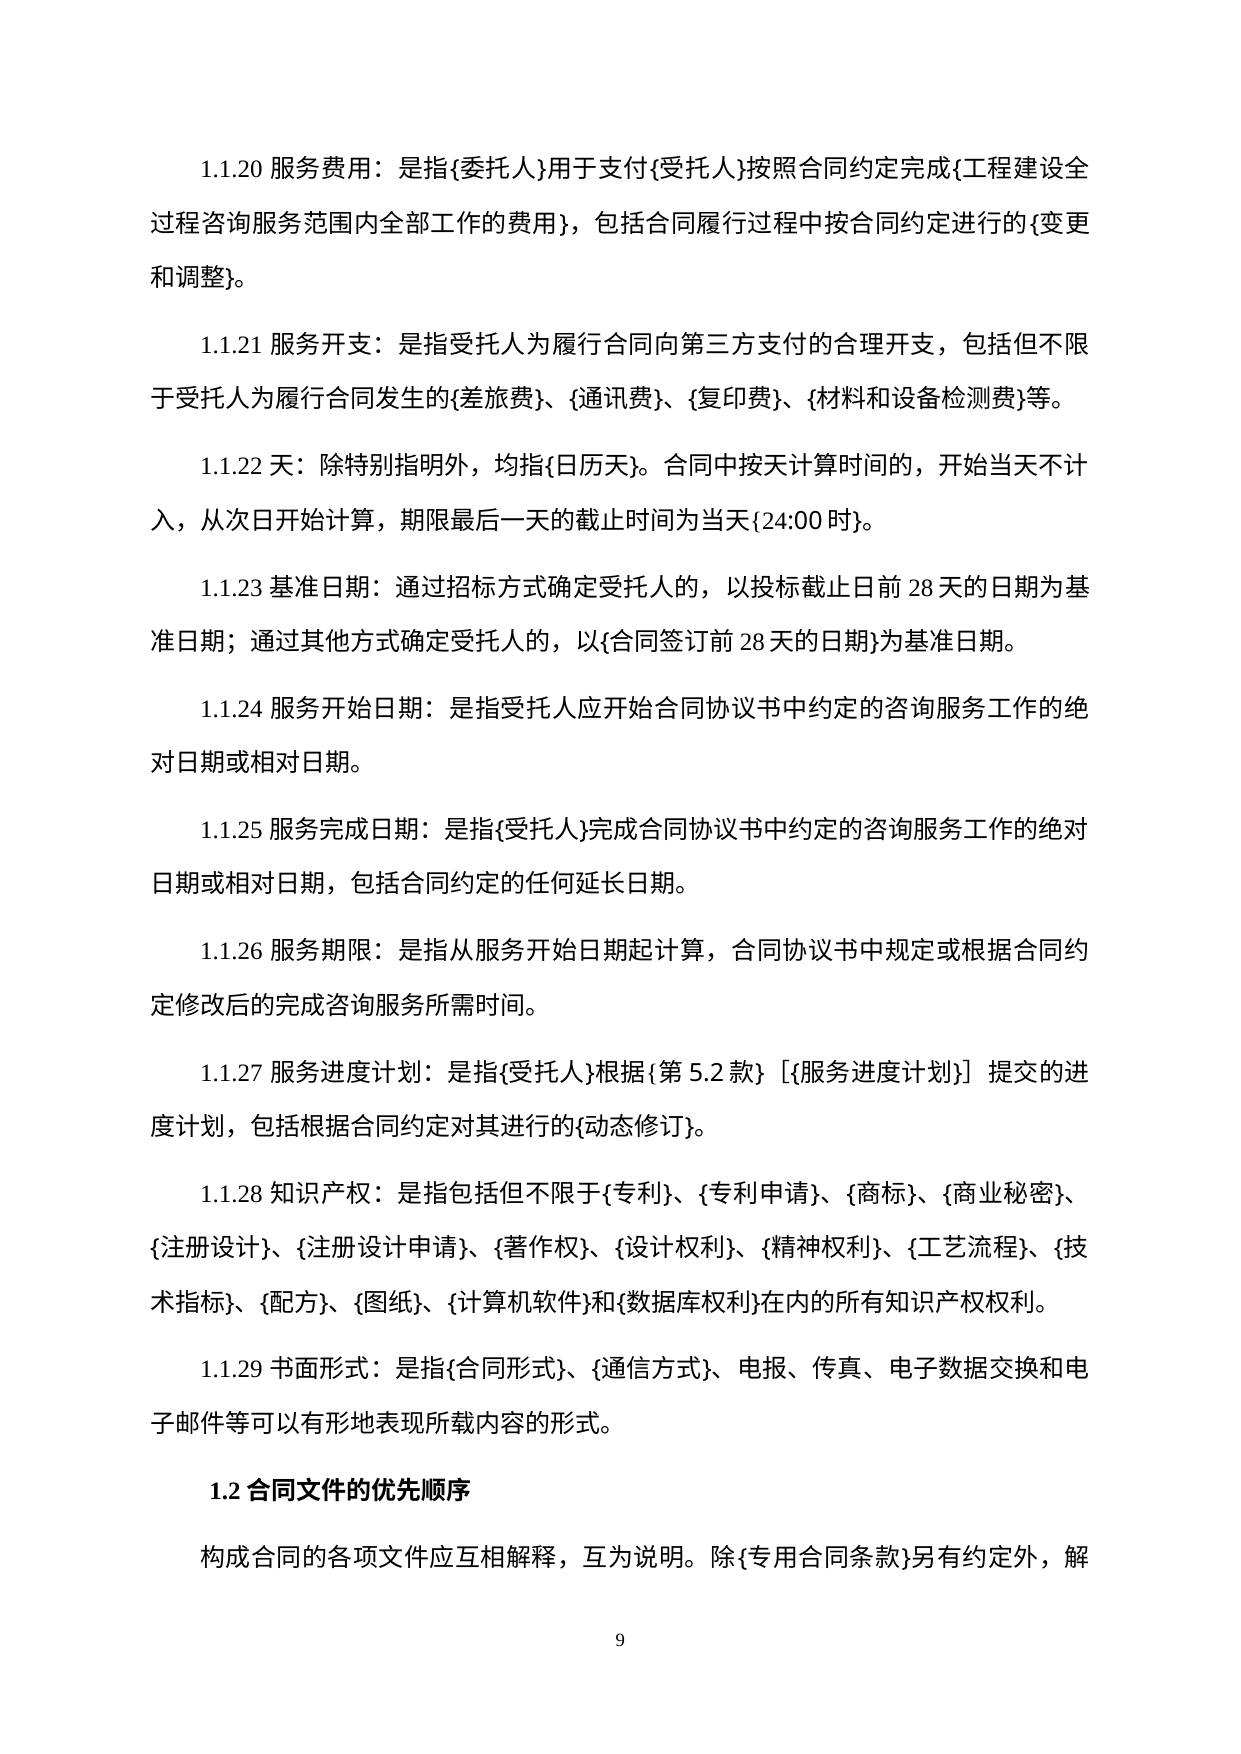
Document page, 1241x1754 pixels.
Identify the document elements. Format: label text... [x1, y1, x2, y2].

list 1.1.23 基准日期：通过招标方式确定受托人的，以投标截止日前28天的日期为基准日期；通过其他方式确定受托人的，以{合同签订前28天的日期}为基准日期。 [150, 567, 1090, 658]
list 1.1.26 服务期限：是指从服务开始日期起计算，合同协议书中规定或根据合同约定修改后的完成咨询服务所需时间。 [150, 931, 1090, 1021]
list 1.1.29 书面形式：是指{合同形式}、{通信方式}、电报、传真、电子数据交换和电子邮件等可以有形地表现所载内容的形式。 [150, 1349, 1090, 1439]
list 1.1.24 服务开始日期：是指受托人应开始合同协议书中约定的咨询服务工作的绝对日期或相对日期。 [150, 688, 1090, 779]
list 1.1.22 天：除特别指明外，均指{日历天}。合同中按天计算时间的，开始当天不计入，从次日开始计算，期限最后一天的截止时间为当天{24:00时}。 [150, 446, 1090, 536]
list 1.1.28 知识产权：是指包括但不限于{专利}、{专利申请}、{商标}、{商业秘密}、{注册设计}、{注册设计申请}、{著作权}、{设计权利}、{精神权利}、{工艺流程}、{技术指标}、{配方}、{图纸}、{计算机软件}和{数据库权利}在内的所有知识产权权利。 [150, 1173, 1090, 1318]
list 1.2 合同文件的优先顺序 [209, 1470, 1090, 1506]
list 1.1.25 服务完成日期：是指{受托人}完成合同协议书中约定的咨询服务工作的绝对日期或相对日期，包括合同约定的任何延长日期。 [150, 809, 1090, 900]
list 1.1.20 服务费用：是指{委托人}用于支付{受托人}按照合同约定完成{工程建设全过程咨询服务范围内全部工作的费用}，包括合同履行过程中按合同约定进行的{变更和调整}。 [150, 149, 1090, 294]
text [150, 1537, 1090, 1573]
list 1.1.21 服务开支：是指受托人为履行合同向第三方支付的合理开支，包括但不限于受托人为履行合同发生的{差旅费}、{通讯费}、{复印费}、{材料和设备检测费}等。 [150, 324, 1090, 415]
list 1.1.27 服务进度计划：是指{受托人}根据{第5.2款}［{服务进度计划}］提交的进度计划，包括根据合同约定对其进行的{动态修订}。 [150, 1052, 1090, 1143]
